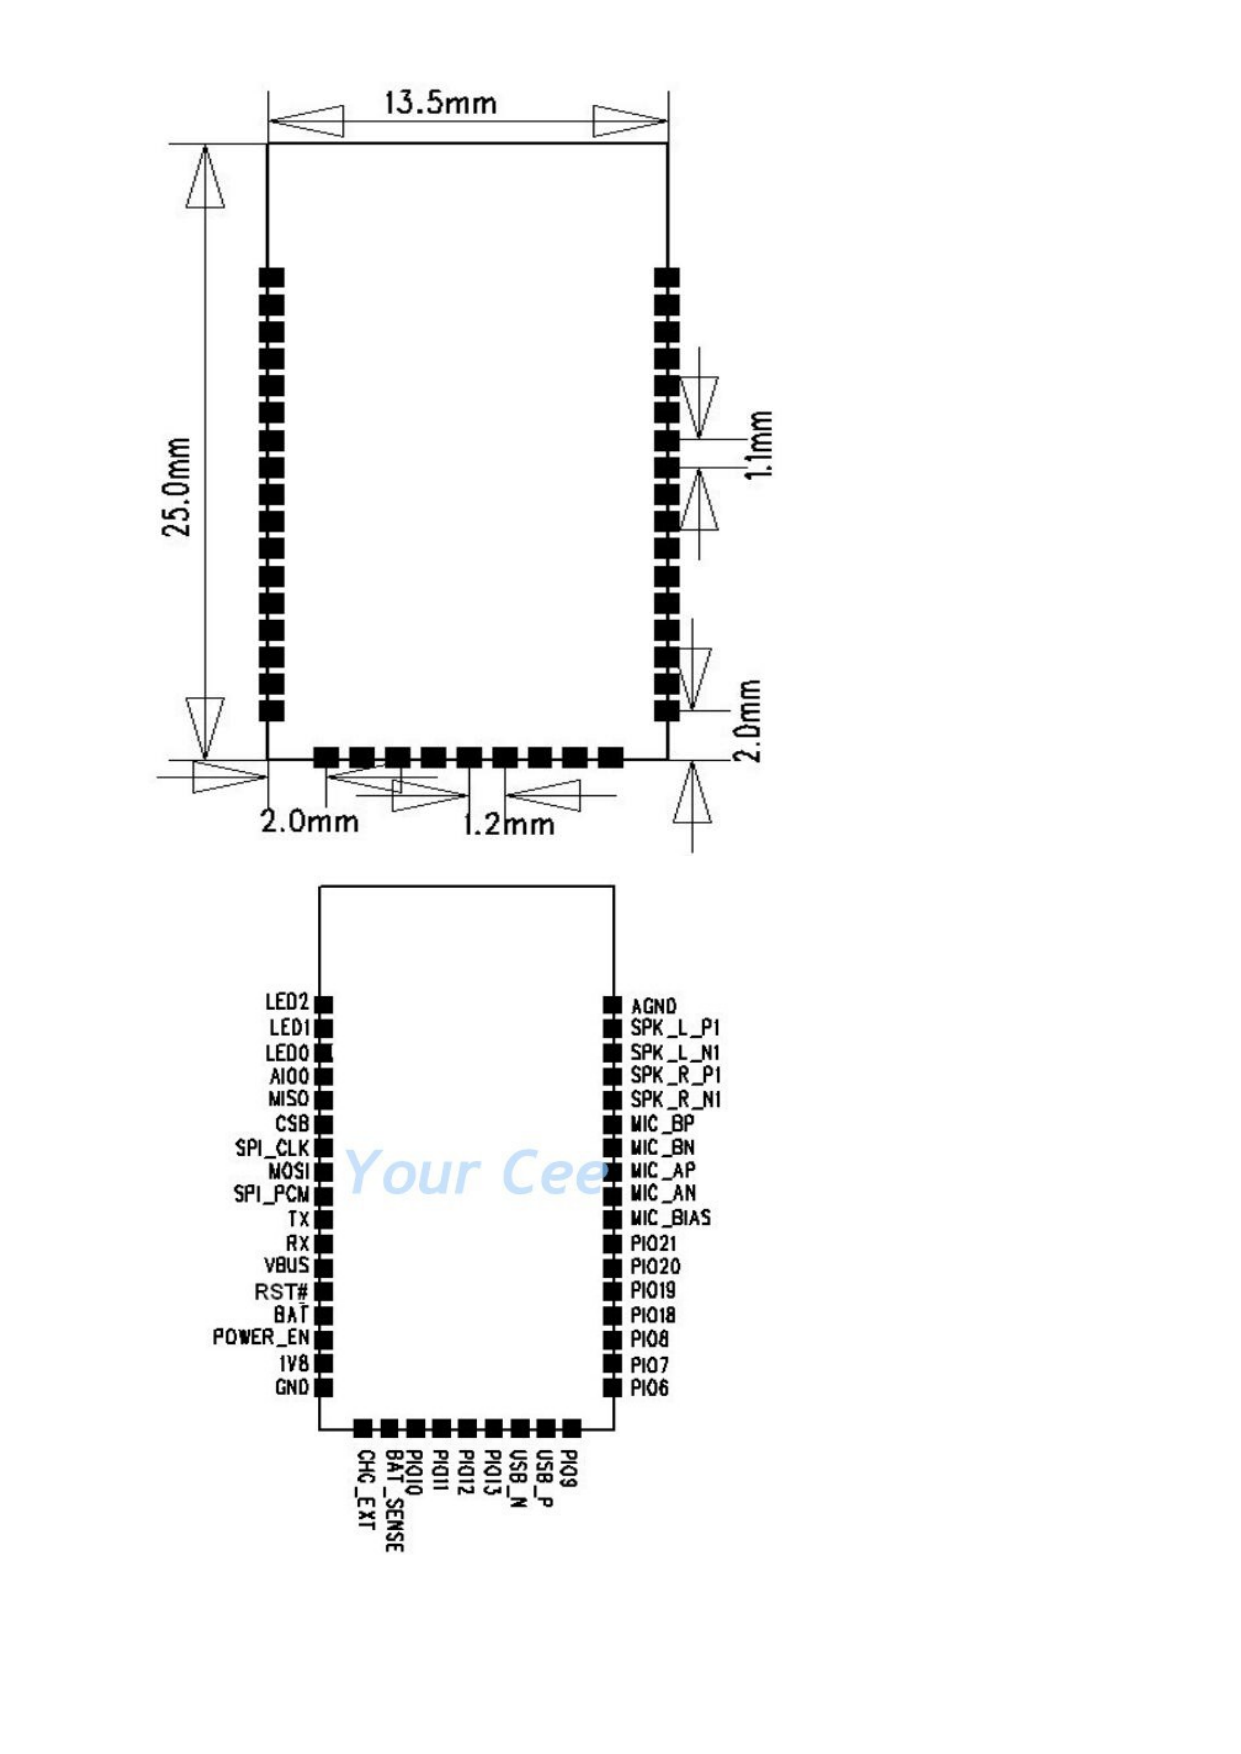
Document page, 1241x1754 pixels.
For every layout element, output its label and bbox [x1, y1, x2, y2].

picture [147, 73, 796, 1577]
